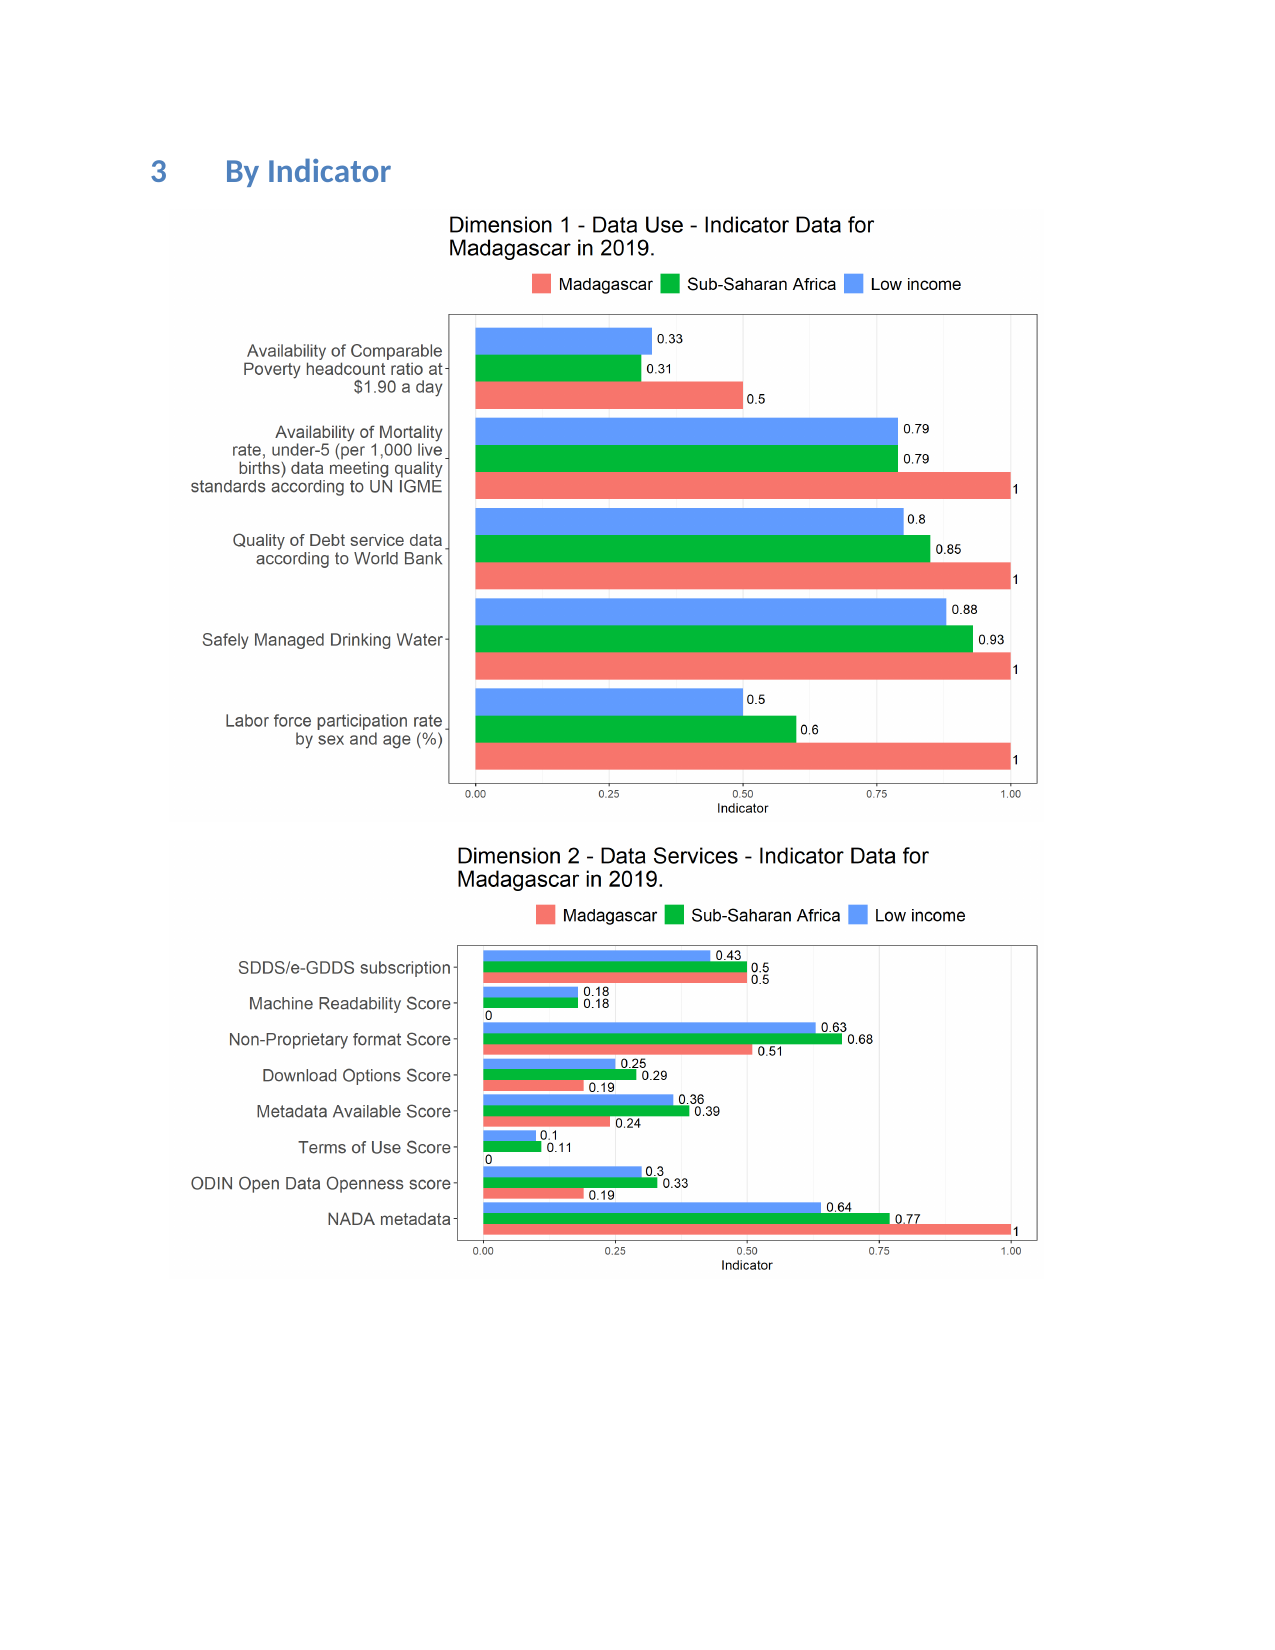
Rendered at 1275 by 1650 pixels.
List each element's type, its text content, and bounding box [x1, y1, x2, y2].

picture [168, 209, 1044, 822]
subtitle 3 By Indicator [150, 150, 1125, 191]
picture [168, 840, 1044, 1279]
